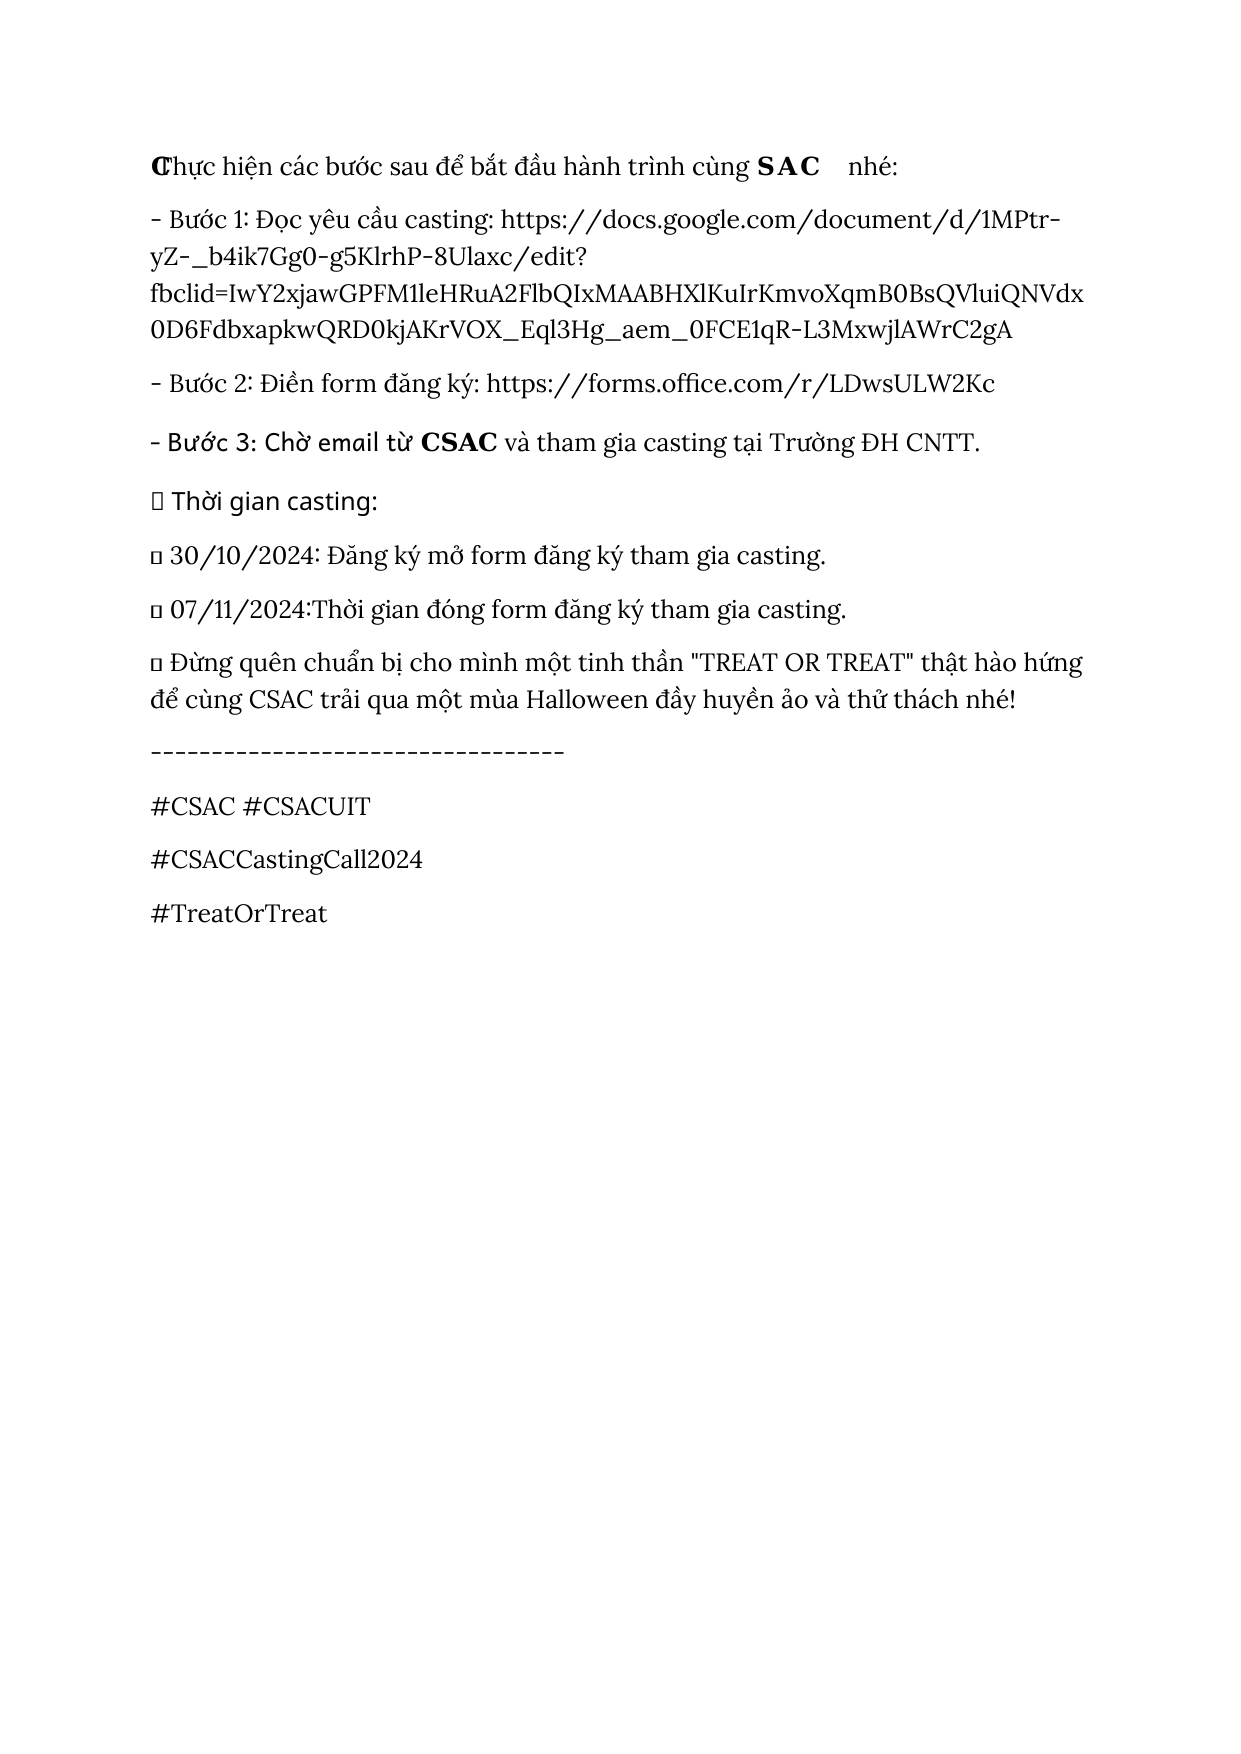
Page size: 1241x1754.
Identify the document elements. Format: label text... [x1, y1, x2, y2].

text #TreatOrTreat [150, 897, 1090, 929]
text ---------------------------------- [150, 737, 1090, 768]
text - Bước 1: Đọc yêu cầu casting: https://docs.google.com/document/d/1MPtr-yZ-_b4ik7Gg0-g5KlrhP-8Ulaxc/edit?fbclid=IwY2xjawGPFM1leHRuA2FlbQIxMAABHXlKuIrKmvoXqmB0BsQVluiQNVdx0D6FdbxapkwQRD0kjAKrVOX_Eql3Hg_aem_0FCE1qR-L3MxwjlAWrC2gA [150, 203, 1090, 346]
text - Bước 2: Điền form đăng ký: https://forms.office.com/r/LDwsULW2Kc [150, 367, 1090, 399]
text 📍 30/10/2024: Đăng ký mở form đăng ký tham gia casting. [150, 539, 1090, 571]
text #CSACCastingCall2024 [150, 843, 1090, 875]
text 🎃 Đừng quên chuẩn bị cho mình một tinh thần "TREAT OR TREAT" thật hào hứng để cùng CSAC trải qua một mùa Halloween đầy huyền ảo và thử thách nhé! [150, 646, 1090, 715]
text 📜 Thực hiện các bước sau để bắt đầu hành trình cùng 𝐂𝐒𝐀𝐂 nhé: [150, 150, 1090, 182]
text #CSAC #CSACUIT [150, 790, 1090, 822]
text 📍 07/11/2024:Thời gian đóng form đăng ký tham gia casting. [150, 593, 1090, 625]
text 𝐂𝐒𝐀𝐂 và tham gia casting tại Trường ĐH CNTT. [150, 421, 1090, 461]
